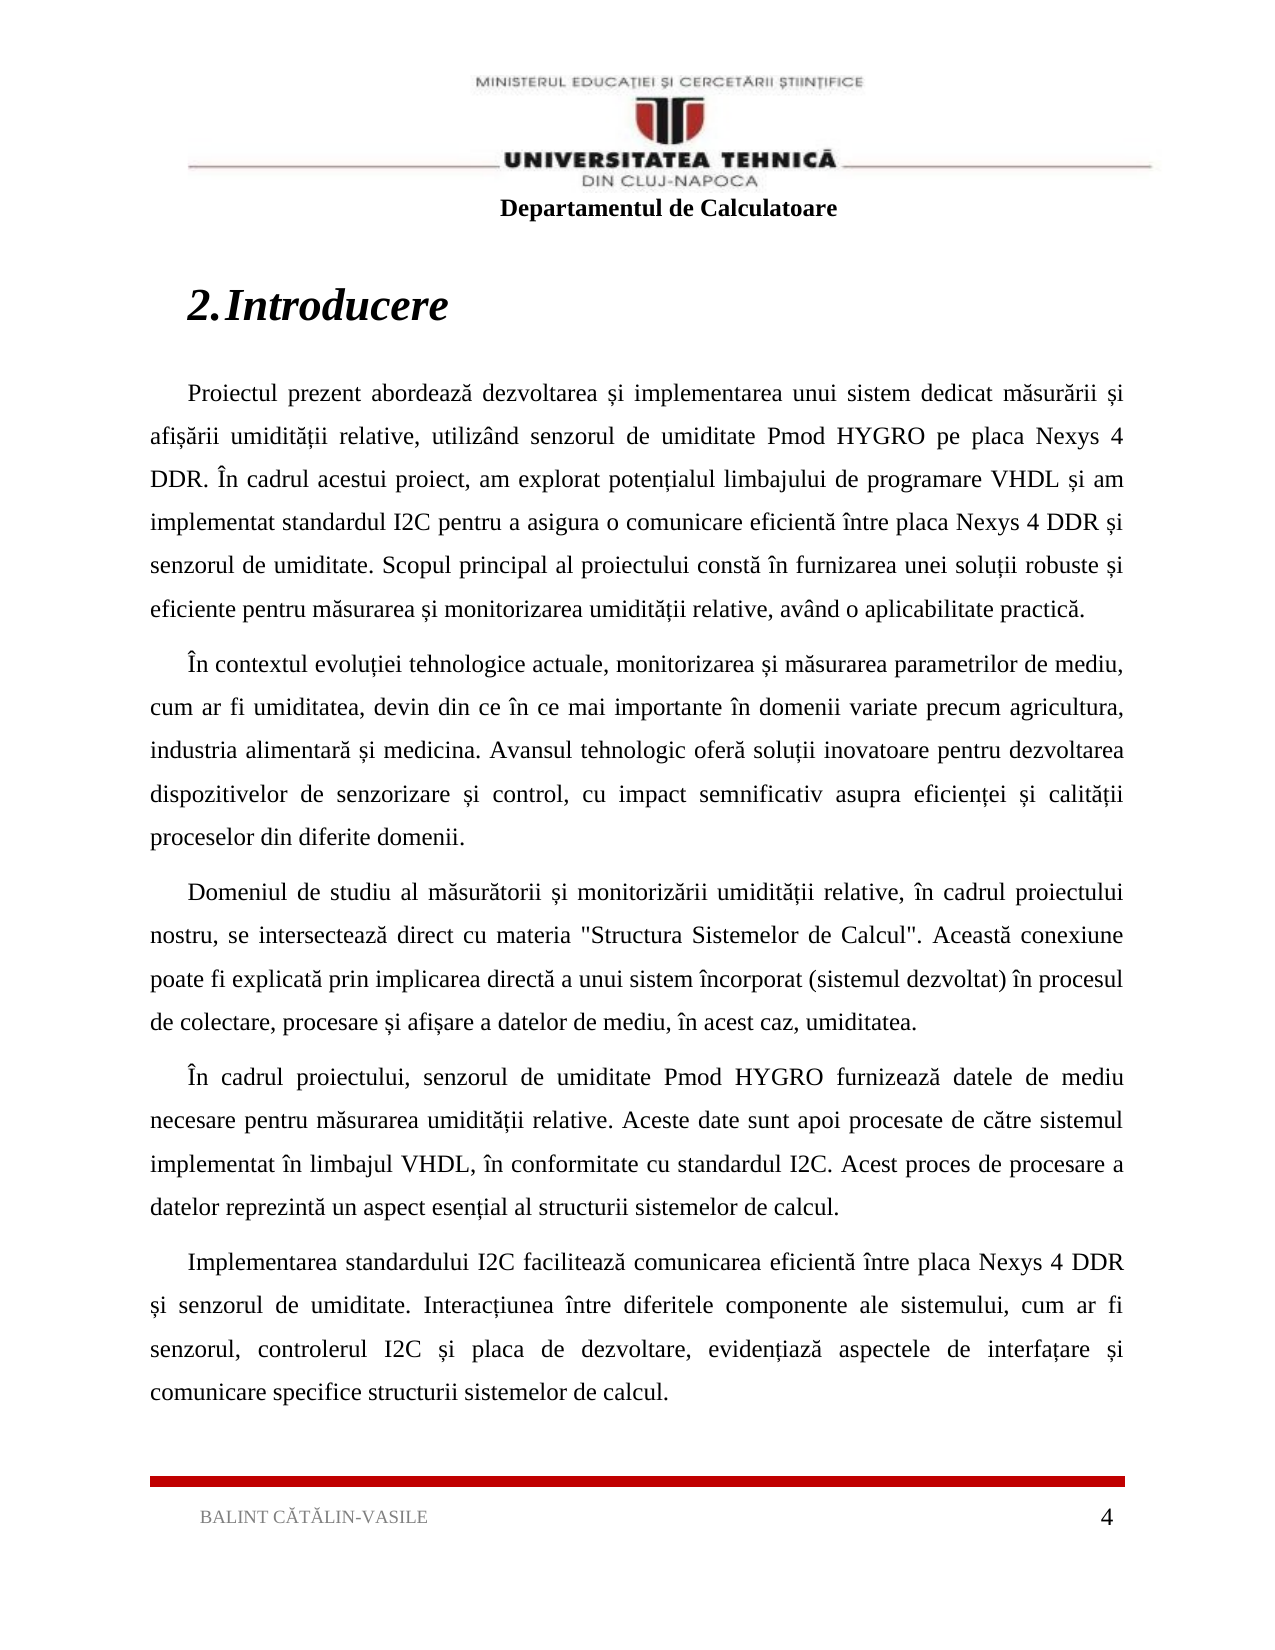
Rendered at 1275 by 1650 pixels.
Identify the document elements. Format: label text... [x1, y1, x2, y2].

text În cadrul proiectului, senzorul de umiditate Pmod HYGRO furnizează datele de mediu necesare pentru măsurarea umidității relative. Aceste date sunt apoi procesate de către sistemul implementat în limbajul VHDL, în conformitate cu standardul I2C. Acest proces de procesare a datelor reprezintă un aspect esențial al structurii sistemelor de calcul. [150, 1062, 1125, 1221]
picture [187, 75, 1163, 193]
subtitle Introducere [187, 278, 1125, 330]
text Domeniul de studiu al măsurătorii și monitorizării umidității relative, în cadrul proiectului nostru, se intersectează direct cu materia "Structura Sistemelor de Calcul". Această conexiune poate fi explicată prin implicarea directă a unui sistem încorporat (sistemul dezvoltat) în procesul de colectare, procesare și afișare a datelor de mediu, în acest caz, umiditatea. [150, 877, 1125, 1036]
text Implementarea standardului I2C facilitează comunicarea eficientă între placa Nexys 4 DDR și senzorul de umiditate. Interacțiunea între diferitele componente ale sistemului, cum ar fi senzorul, controlerul I2C și placa de dezvoltare, evidențiază aspectele de interfațare și comunicare specifice structurii sistemelor de calcul. [150, 1247, 1125, 1406]
text Proiectul prezent abordează dezvoltarea și implementarea unui sistem dedicat măsurării și afișării umidității relative, utilizând senzorul de umiditate Pmod HYGRO pe placa Nexys 4 DDR. În cadrul acestui proiect, am explorat potențialul limbajului de programare VHDL și am implementat standardul I2C pentru a asigura o comunicare eficientă între placa Nexys 4 DDR și senzorul de umiditate. Scopul principal al proiectului constă în furnizarea unei soluții robuste și eficiente pentru măsurarea și monitorizarea umidității relative, având o aplicabilitate practică. [150, 378, 1125, 622]
text În contextul evoluției tehnologice actuale, monitorizarea și măsurarea parametrilor de mediu, cum ar fi umiditatea, devin din ce în ce mai importante în domenii variate precum agricultura, industria alimentară și medicina. Avansul tehnologic oferă soluții inovatoare pentru dezvoltarea dispozitivelor de senzorizare și control, cu impact semnificativ asupra eficienței și calității proceselor din diferite domenii. [150, 649, 1125, 851]
